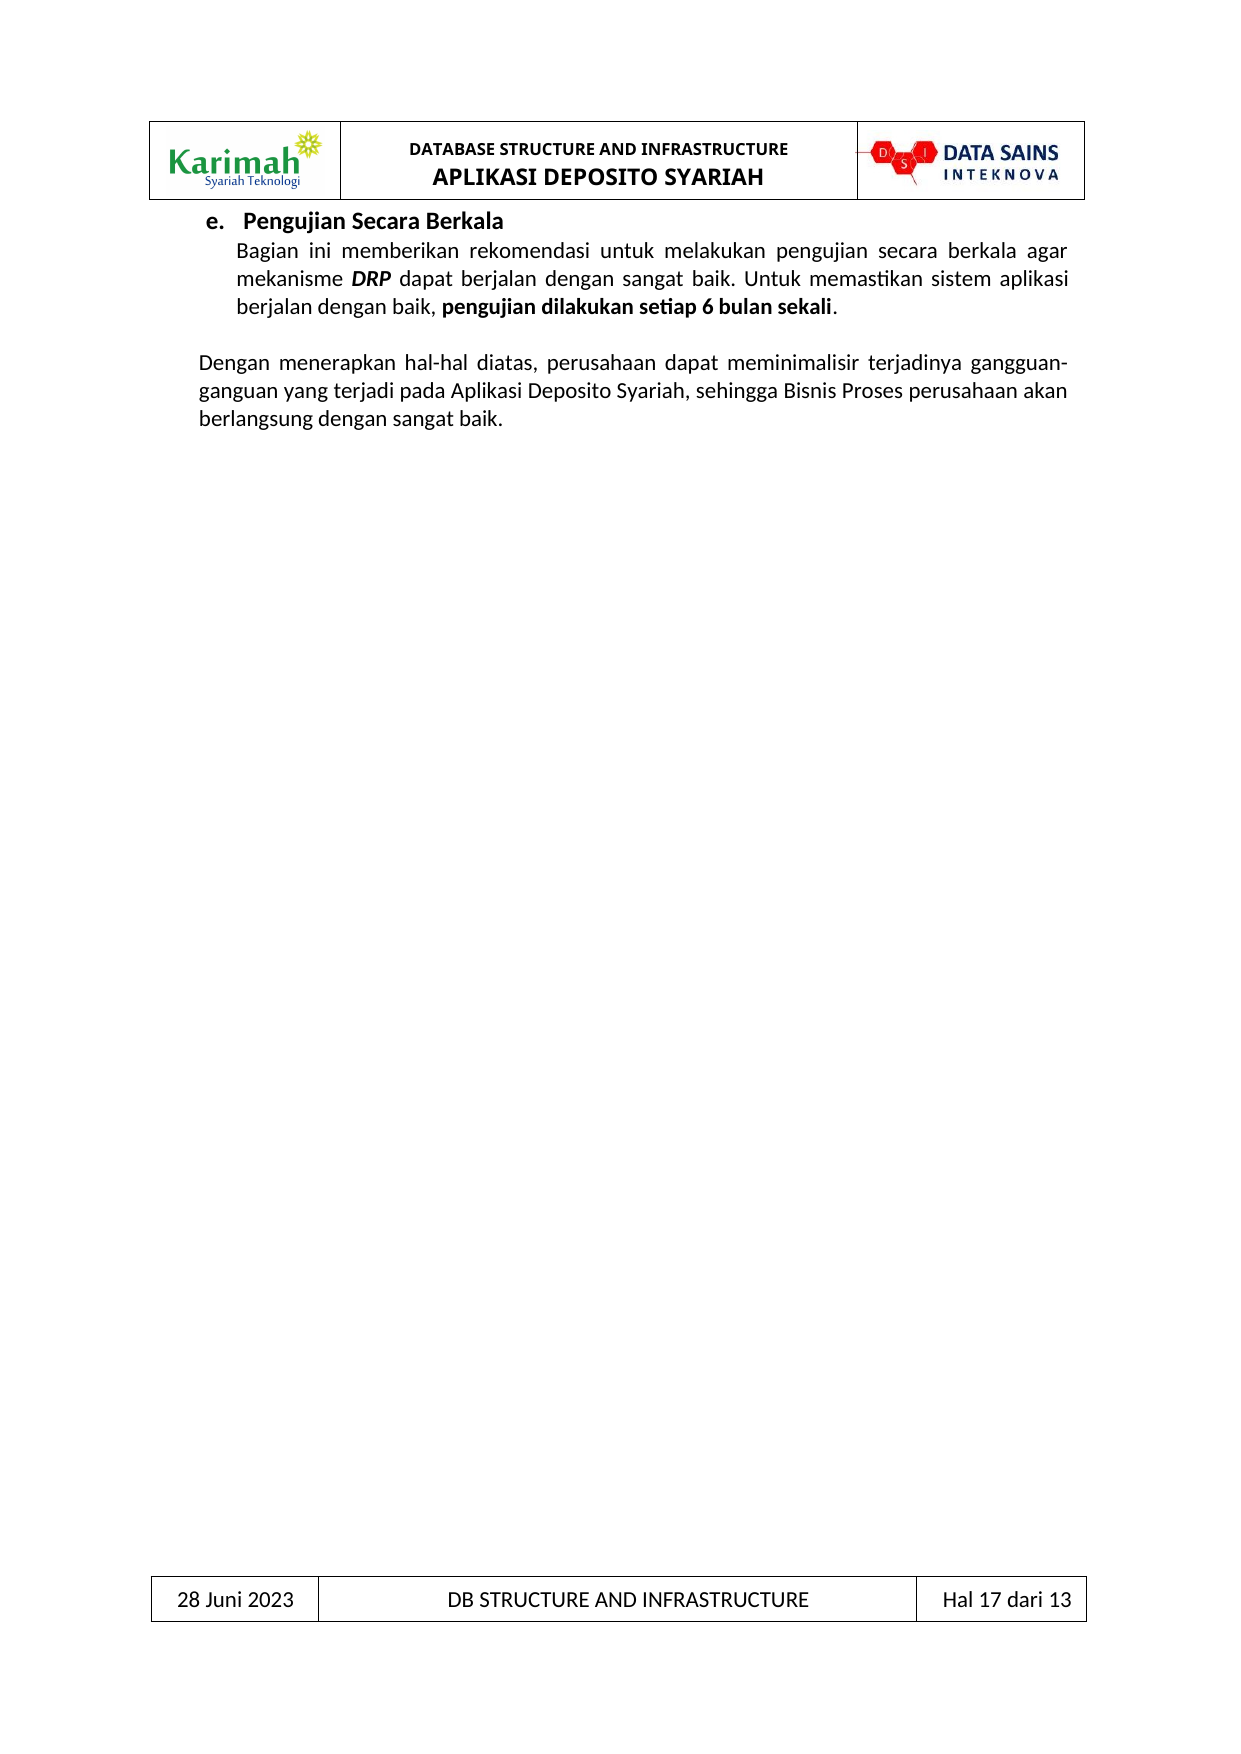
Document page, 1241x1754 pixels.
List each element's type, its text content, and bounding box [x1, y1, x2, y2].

list Bagian ini memberikan rekomendasi untuk melakukan pengujian secara berkala agar mekanisme DRP dapat berjalan dengan sangat baik. Untuk memastikan sistem aplikasi berjalan dengan baik, pengujian dilakukan setiap 6 bulan sekali. [236, 236, 1069, 320]
text Dengan menerapkan hal-hal diatas, perusahaan dapat meminimalisir terjadinya gangguan-ganguan yang terjadi pada Aplikasi Deposito Syariah, sehingga Bisnis Proses perusahaan akan berlangsung dengan sangat baik. [199, 348, 1069, 432]
subtitle Pengujian Secara Berkala [206, 205, 1069, 236]
picture [858, 130, 1061, 192]
picture [166, 126, 325, 196]
